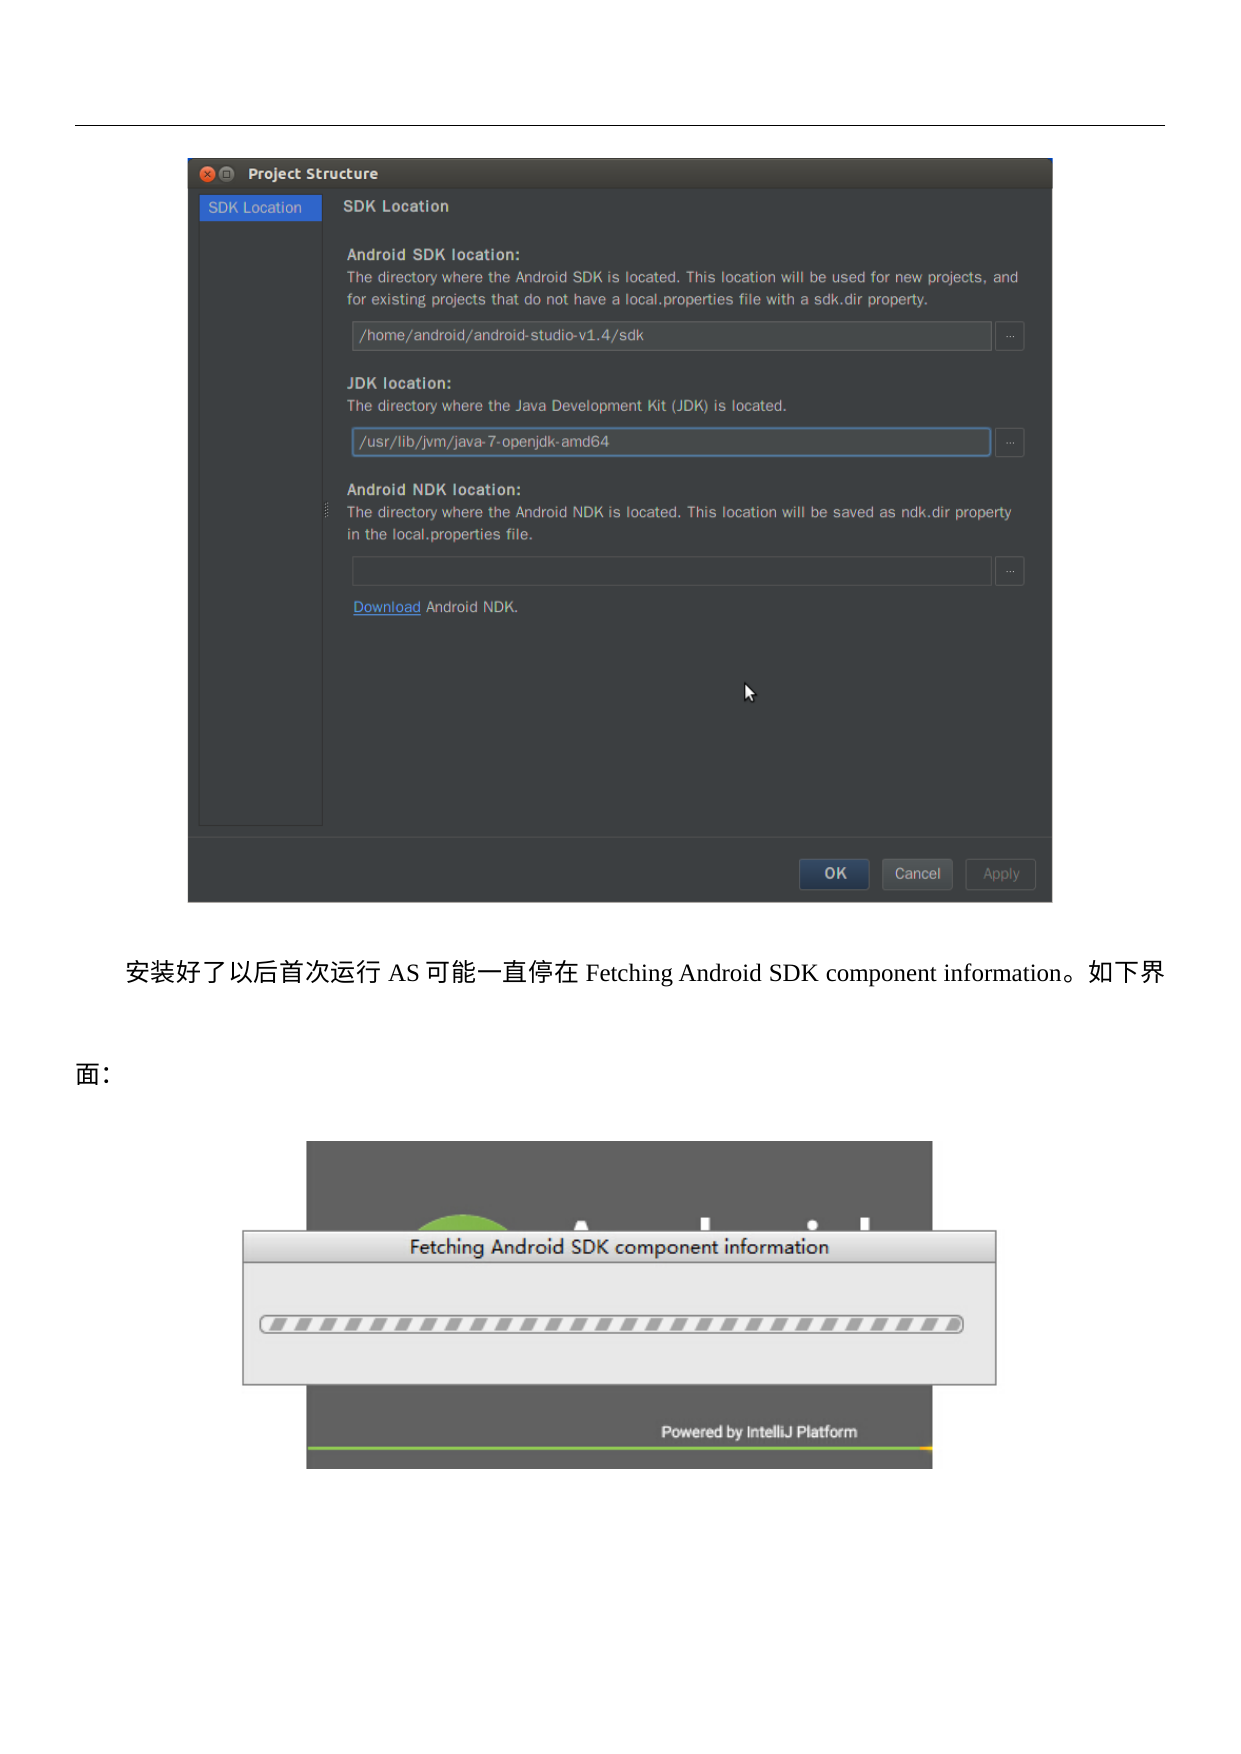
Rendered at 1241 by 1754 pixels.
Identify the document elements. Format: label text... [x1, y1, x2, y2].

text 安装好了以后首次运行AS可能一直停在Fetching Android SDK component information。如下界面： [75, 937, 1165, 1107]
picture [187, 158, 1053, 903]
picture [230, 1141, 1010, 1469]
